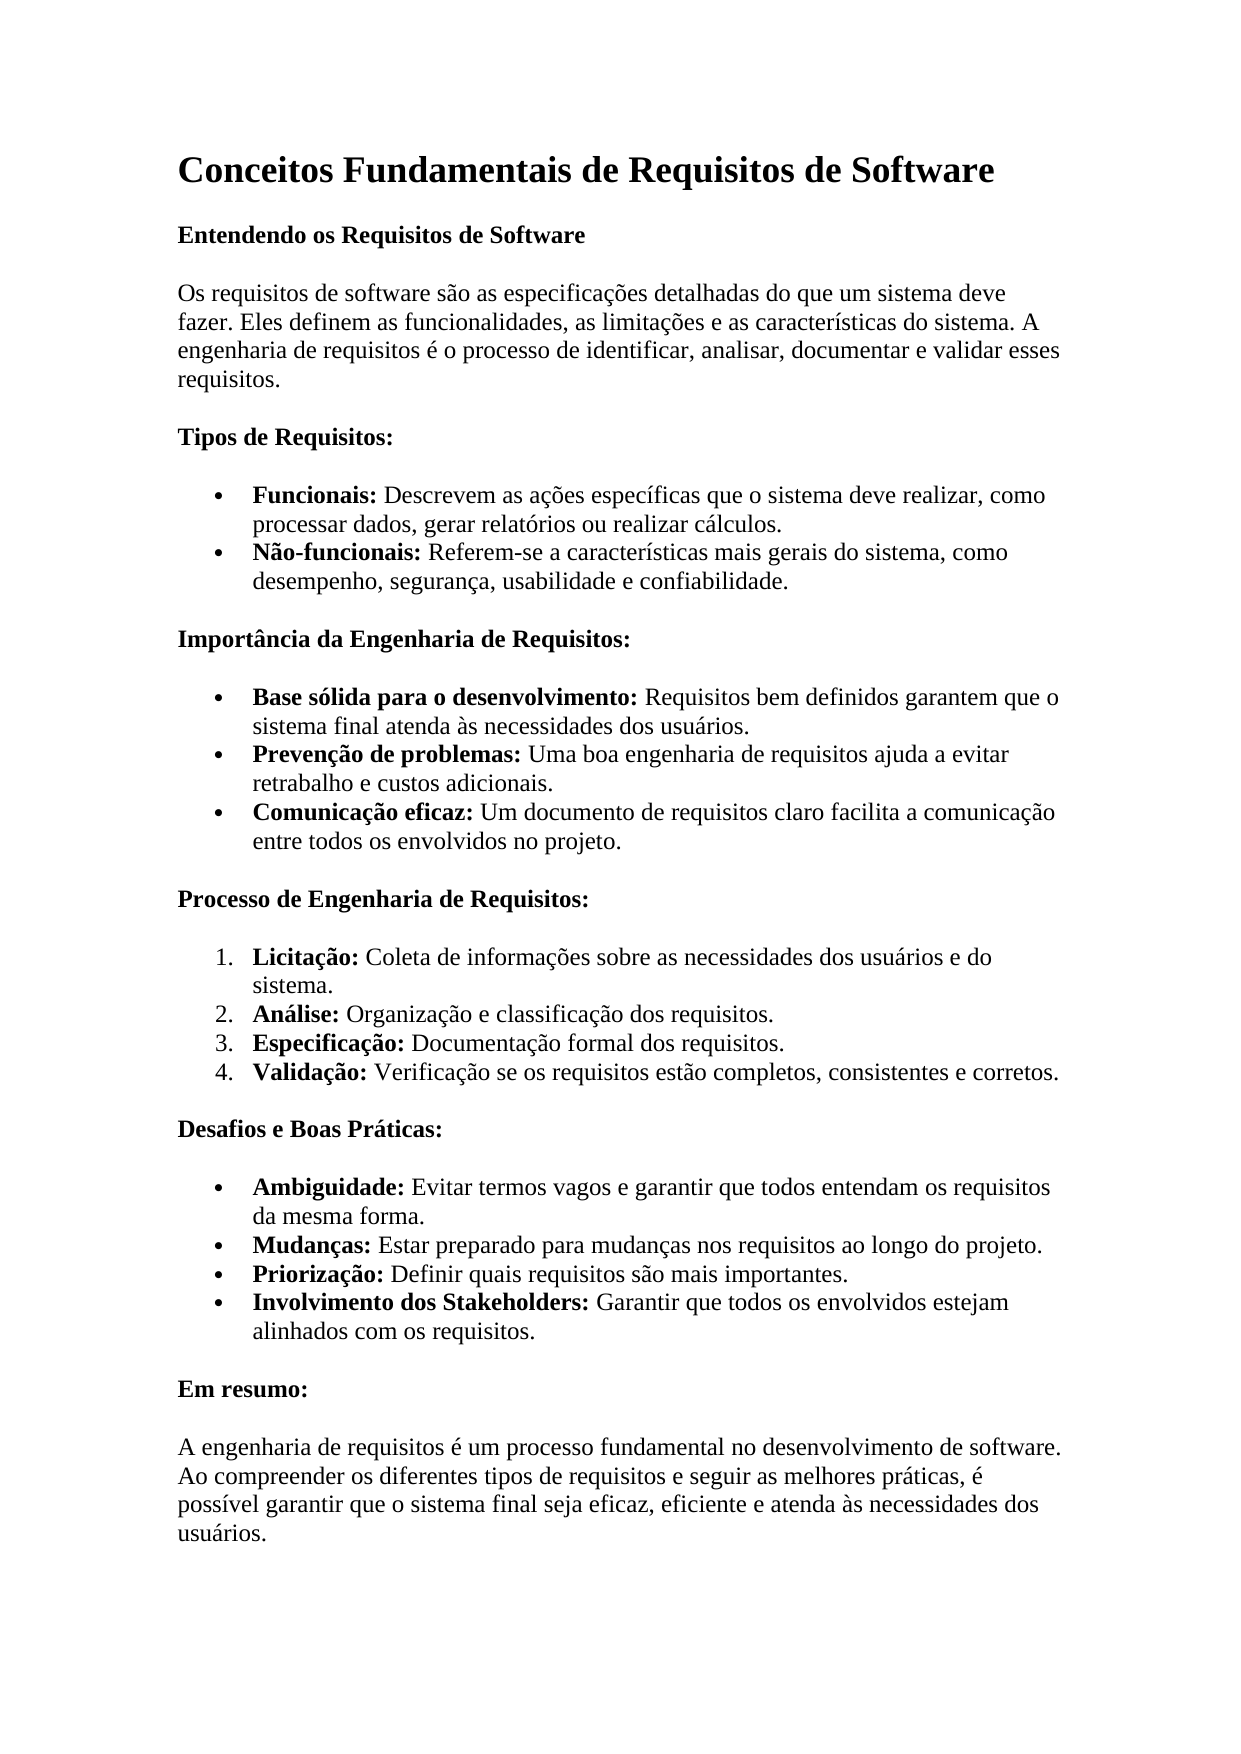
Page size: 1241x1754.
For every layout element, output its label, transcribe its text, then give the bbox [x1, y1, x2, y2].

list Ambiguidade: Evitar termos vagos e garantir que todos entendam os requisitos da mesma forma. [215, 1172, 1063, 1230]
text Desafios e Boas Práticas: [177, 1114, 1063, 1143]
text Em resumo: [177, 1374, 1063, 1403]
text Conceitos Fundamentais de Requisitos de Software [177, 148, 1063, 191]
list Involvimento dos Stakeholders: Garantir que todos os envolvidos estejam alinhados com os requisitos. [215, 1287, 1063, 1345]
text Entendendo os Requisitos de Software [177, 220, 1063, 249]
text Importância da Engenharia de Requisitos: [177, 624, 1063, 653]
text A engenharia de requisitos é um processo fundamental no desenvolvimento de software. Ao compreender os diferentes tipos de requisitos e seguir as melhores práticas, é possível garantir que o sistema final seja eficaz, eficiente e atenda às necessidades dos usuários. [177, 1432, 1063, 1547]
list Priorização: Definir quais requisitos são mais importantes. [215, 1259, 1063, 1287]
list Especificação: Documentação formal dos requisitos. [215, 1028, 1063, 1057]
text Tipos de Requisitos: [177, 422, 1063, 451]
list Não-funcionais: Referem-se a características mais gerais do sistema, como desempenho, segurança, usabilidade e confiabilidade. [215, 537, 1063, 595]
list Base sólida para o desenvolvimento: Requisitos bem definidos garantem que o sistema final atenda às necessidades dos usuários. [215, 682, 1063, 739]
list Comunicação eficaz: Um documento de requisitos claro facilita a comunicação entre todos os envolvidos no projeto. [215, 797, 1063, 854]
list Funcionais: Descrevem as ações específicas que o sistema deve realizar, como processar dados, gerar relatórios ou realizar cálculos. [215, 480, 1063, 537]
text Os requisitos de software são as especificações detalhadas do que um sistema deve fazer. Eles definem as funcionalidades, as limitações e as características do sistema. A engenharia de requisitos é o processo de identificar, analisar, documentar e validar esses requisitos. [177, 278, 1063, 393]
list Prevenção de problemas: Uma boa engenharia de requisitos ajuda a evitar retrabalho e custos adicionais. [215, 739, 1063, 797]
list Licitação: Coleta de informações sobre as necessidades dos usuários e do sistema. [215, 942, 1063, 999]
list Análise: Organização e classificação dos requisitos. [215, 999, 1063, 1028]
list Validação: Verificação se os requisitos estão completos, consistentes e corretos. [215, 1057, 1063, 1085]
list Mudanças: Estar preparado para mudanças nos requisitos ao longo do projeto. [215, 1230, 1063, 1259]
text Processo de Engenharia de Requisitos: [177, 884, 1063, 912]
